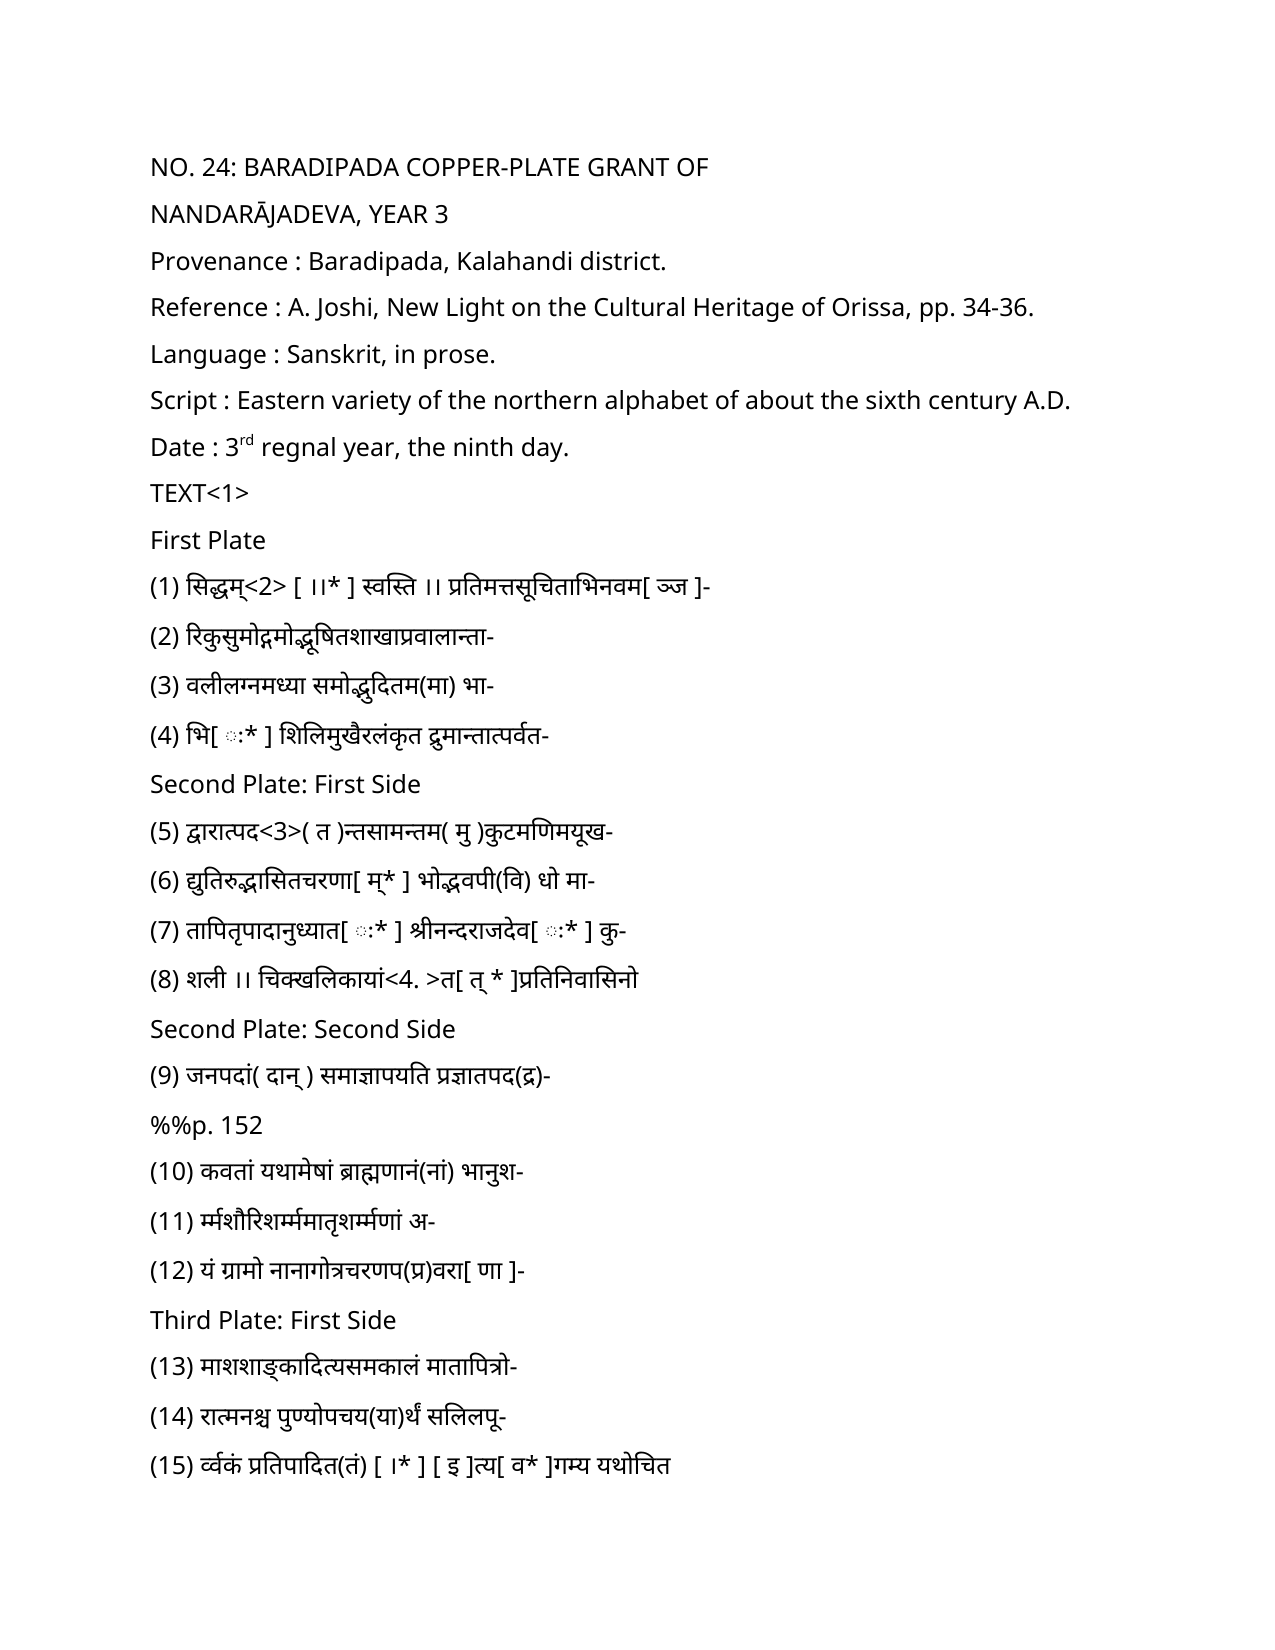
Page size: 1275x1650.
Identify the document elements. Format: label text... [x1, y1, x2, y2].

text Provenance : Baradipada, Kalahandi district. [150, 243, 1125, 277]
text Language : Sanskrit, in prose. [150, 336, 1125, 370]
text (2) रिकुसुमोद्गमोद्भूषितशाखाप्रवालान्ता- [150, 618, 1125, 656]
text (6) द्युतिरुद्भासितचरणा[ म्* ] भोद्भवपी(वि) धो मा- [150, 863, 1125, 900]
text Reference : A. Joshi, New Light on the Cultural Heritage of Orissa, pp. 34-36. [150, 290, 1125, 324]
text Date : 3rd regnal year, the ninth day. [150, 429, 1125, 463]
text (13) माशशाङ्कादित्यसमकालं मातापित्रो- [150, 1349, 1125, 1386]
text Second Plate: First Side [150, 767, 1125, 801]
text (7) तापितृपादानुध्यात[ ः* ] श्रीनन्दराजदेव[ ः* ] कु- [150, 912, 1125, 949]
text NO. 24: BARADIPADA COPPER-PLATE GRANT OF [150, 150, 1125, 184]
text (1) सिद्धम्<2> [ ।।* ] स्वस्ति ।। प्रतिमत्तसूचिताभिनवम[ ञ्ज ]- [150, 569, 1125, 606]
text (14) रात्मनश्च पुण्योपचय(या)र्थं सलिलपू- [150, 1398, 1125, 1436]
text (10) कवतां यथामेषां ब्राह्मणानं(नां) भानुश- [150, 1154, 1125, 1191]
text (5) द्वारात्पद<3>( त )न्तसामन्तम( मु )कुटमणिमयूख- [150, 813, 1125, 851]
text First Plate [150, 522, 1125, 557]
text (11) र्म्मशौरिशर्म्ममातृशर्म्मणां अ- [150, 1203, 1125, 1241]
text (15) र्व्वकं प्रतिपादित(तं) [ ।* ] [ इ ]त्य[ व* ]गम्य यथोचित [150, 1448, 1125, 1485]
text Second Plate: Second Side [150, 1011, 1125, 1046]
text (8) शली ।। चिक्खलिकायां<4. >त[ त् * ]प्रतिनिवासिनो [150, 962, 1125, 999]
text NANDARĀJADEVA, YEAR 3 [150, 197, 1125, 231]
text (9) जनपदां( दान् ) समाज्ञापयति प्रज्ञातपद(द्र)- [150, 1058, 1125, 1095]
text (3) वलीलग्नमध्या समोद्भुदितम(मा) भा- [150, 668, 1125, 705]
text Third Plate: First Side [150, 1302, 1125, 1337]
text Script : Eastern variety of the northern alphabet of about the sixth century A.D. [150, 383, 1125, 417]
text %%p. 152 [150, 1107, 1125, 1142]
text (12) यं ग्रामो नानागोत्रचरणप(प्र)वरा[ णा ]- [150, 1253, 1125, 1290]
text (4) भि[ ः* ] शिलिमुखैरलंकृत द्रुमान्तात्पर्वत- [150, 717, 1125, 754]
text TEXT<1> [150, 476, 1125, 510]
